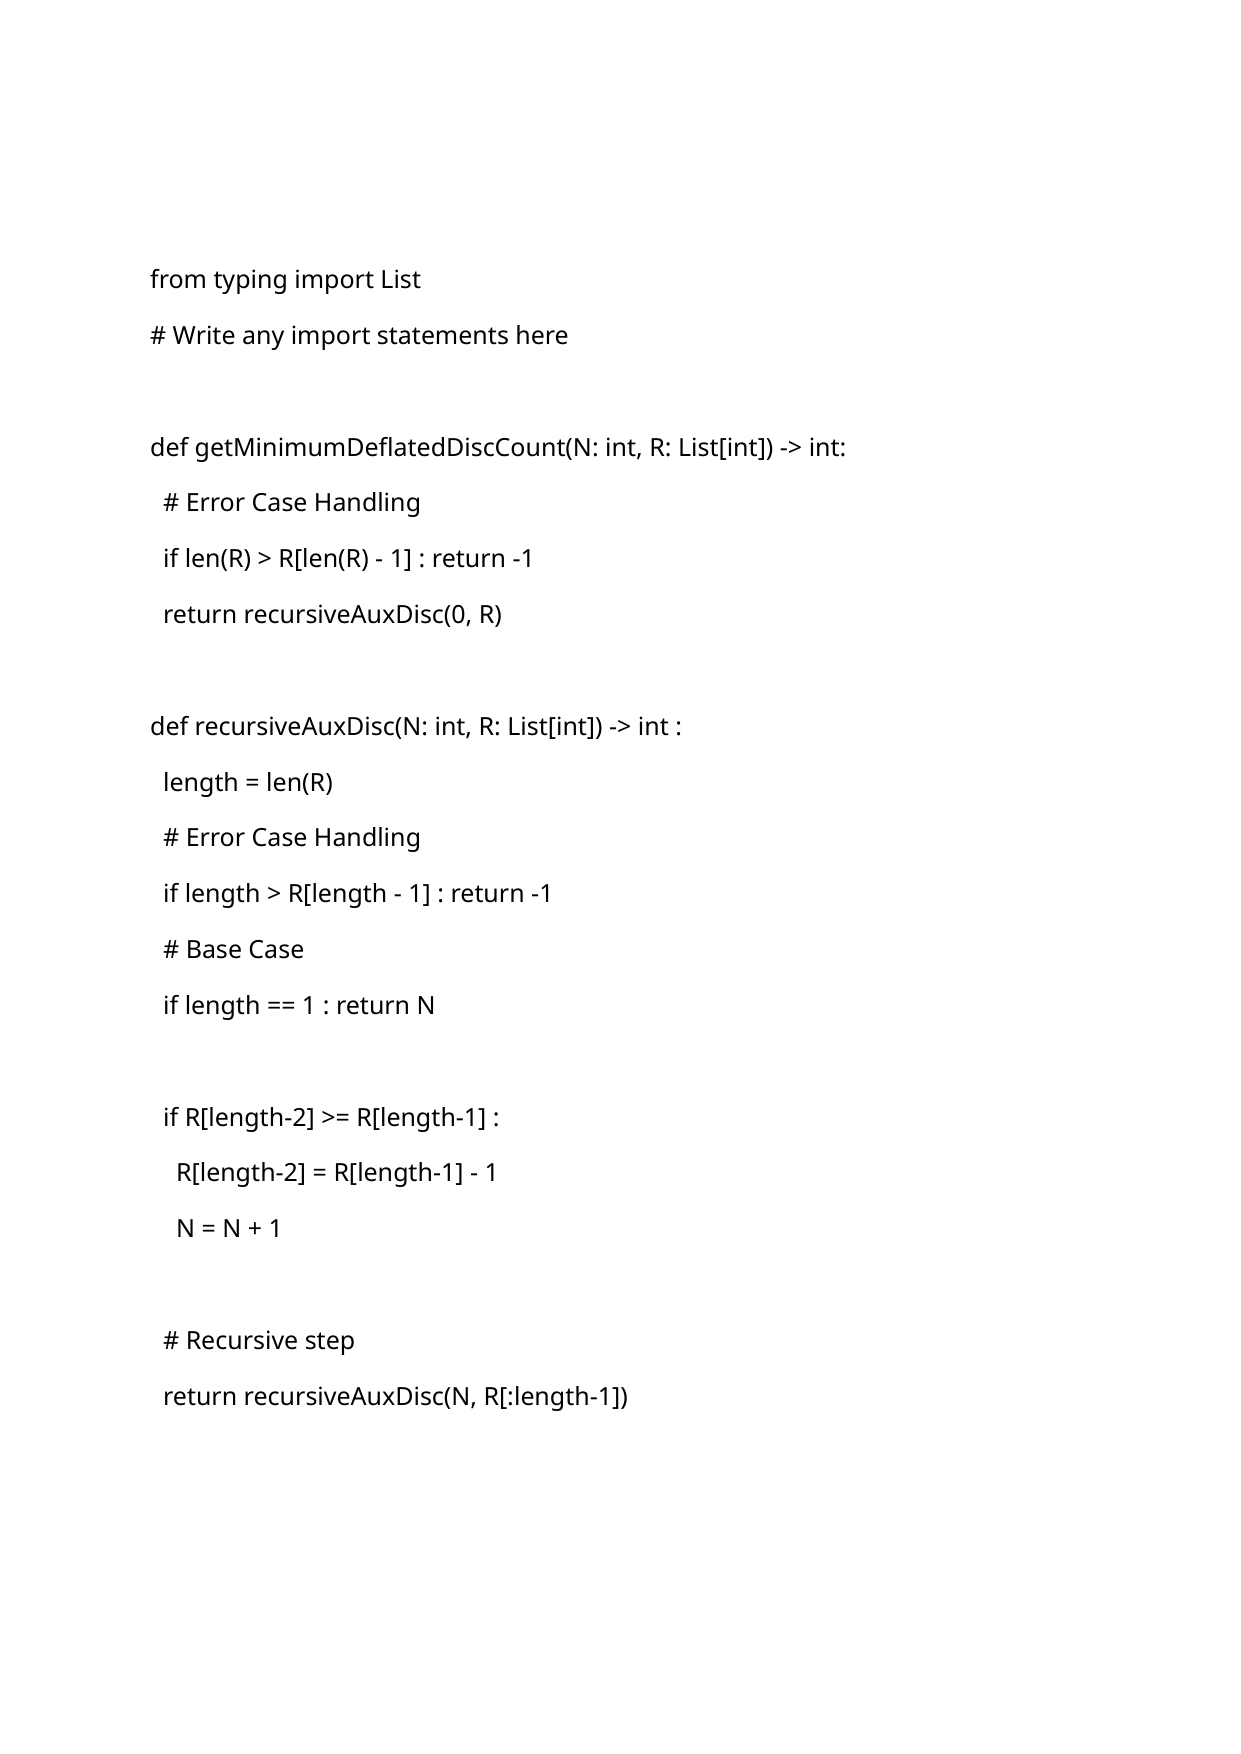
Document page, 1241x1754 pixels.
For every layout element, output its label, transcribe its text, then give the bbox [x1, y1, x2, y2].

text return recursiveAuxDisc(N, R[:length-1]) [150, 1378, 1090, 1412]
text # Recursive step [150, 1322, 1090, 1357]
text # Base Case [150, 932, 1090, 966]
text if length > R[length - 1] : return -1 [150, 876, 1090, 910]
text from typing import List [150, 262, 1090, 296]
text def recursiveAuxDisc(N: int, R: List[int]) -> int : [150, 708, 1090, 742]
text if len(R) > R[len(R) - 1] : return -1 [150, 541, 1090, 575]
text # Error Case Handling [150, 485, 1090, 519]
text # Write any import statements here [150, 317, 1090, 352]
text R[length-2] = R[length-1] - 1 [150, 1155, 1090, 1189]
text if length == 1 : return N [150, 987, 1090, 1022]
text return recursiveAuxDisc(0, R) [150, 597, 1090, 631]
text if R[length-2] >= R[length-1] : [150, 1099, 1090, 1133]
text def getMinimumDeflatedDiscCount(N: int, R: List[int]) -> int: [150, 429, 1090, 463]
text length = len(R) [150, 764, 1090, 798]
text N = N + 1 [150, 1211, 1090, 1245]
text # Error Case Handling [150, 820, 1090, 854]
